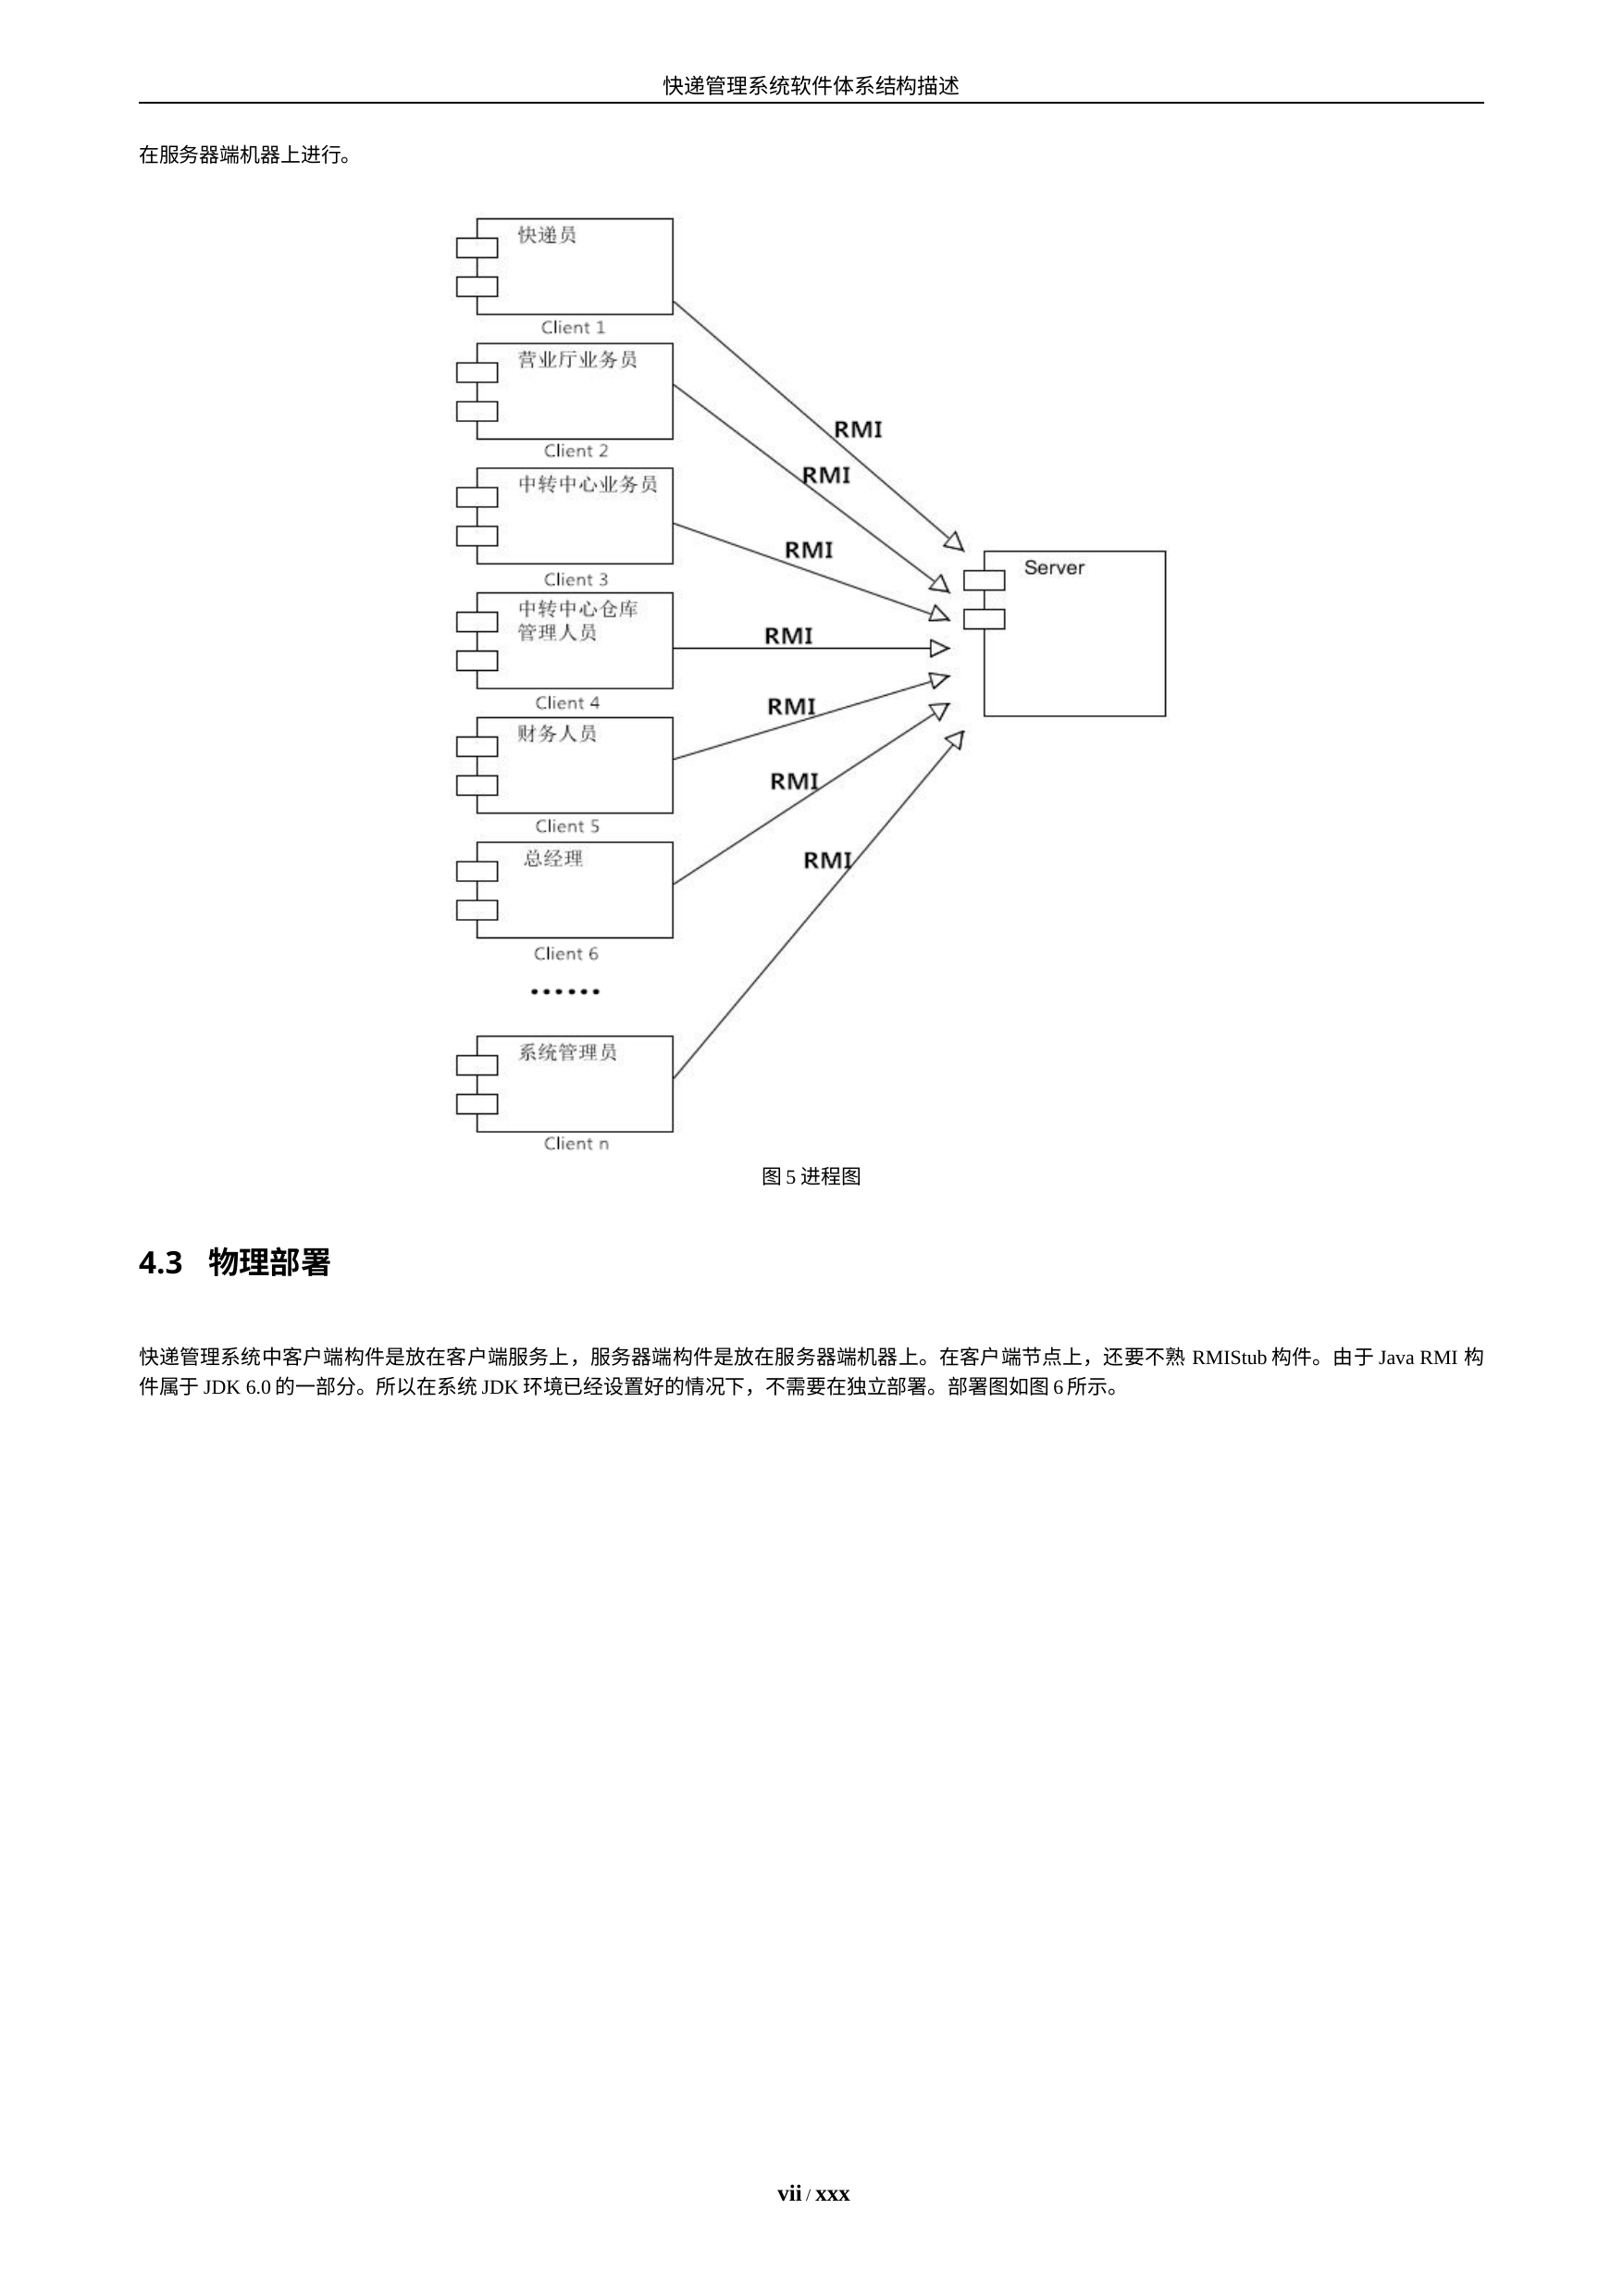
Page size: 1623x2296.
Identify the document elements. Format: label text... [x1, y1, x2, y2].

subtitle 物理部署 [139, 1238, 1484, 1283]
picture [427, 191, 1196, 1160]
text 图5 进程图 [139, 1160, 1484, 1190]
text 在快递管理系统中，会有多个客户端进程和一个服务器端进程，其进程图如图5所示。结合部署图，客户端进程是在客户端机器上运行，服务器端进程在服务器端机器上进行。 [139, 139, 1484, 168]
text 快递管理系统中客户端构件是放在客户端服务上，服务器端构件是放在服务器端机器上。在客户端节点上，还要不熟RMIStub构件。由于Java RMI 构件属于JDK 6.0的一部分。所以在系统JDK环境已经设置好的情况下，不需要在独立部署。部署图如图6所示。 [139, 1341, 1484, 1399]
